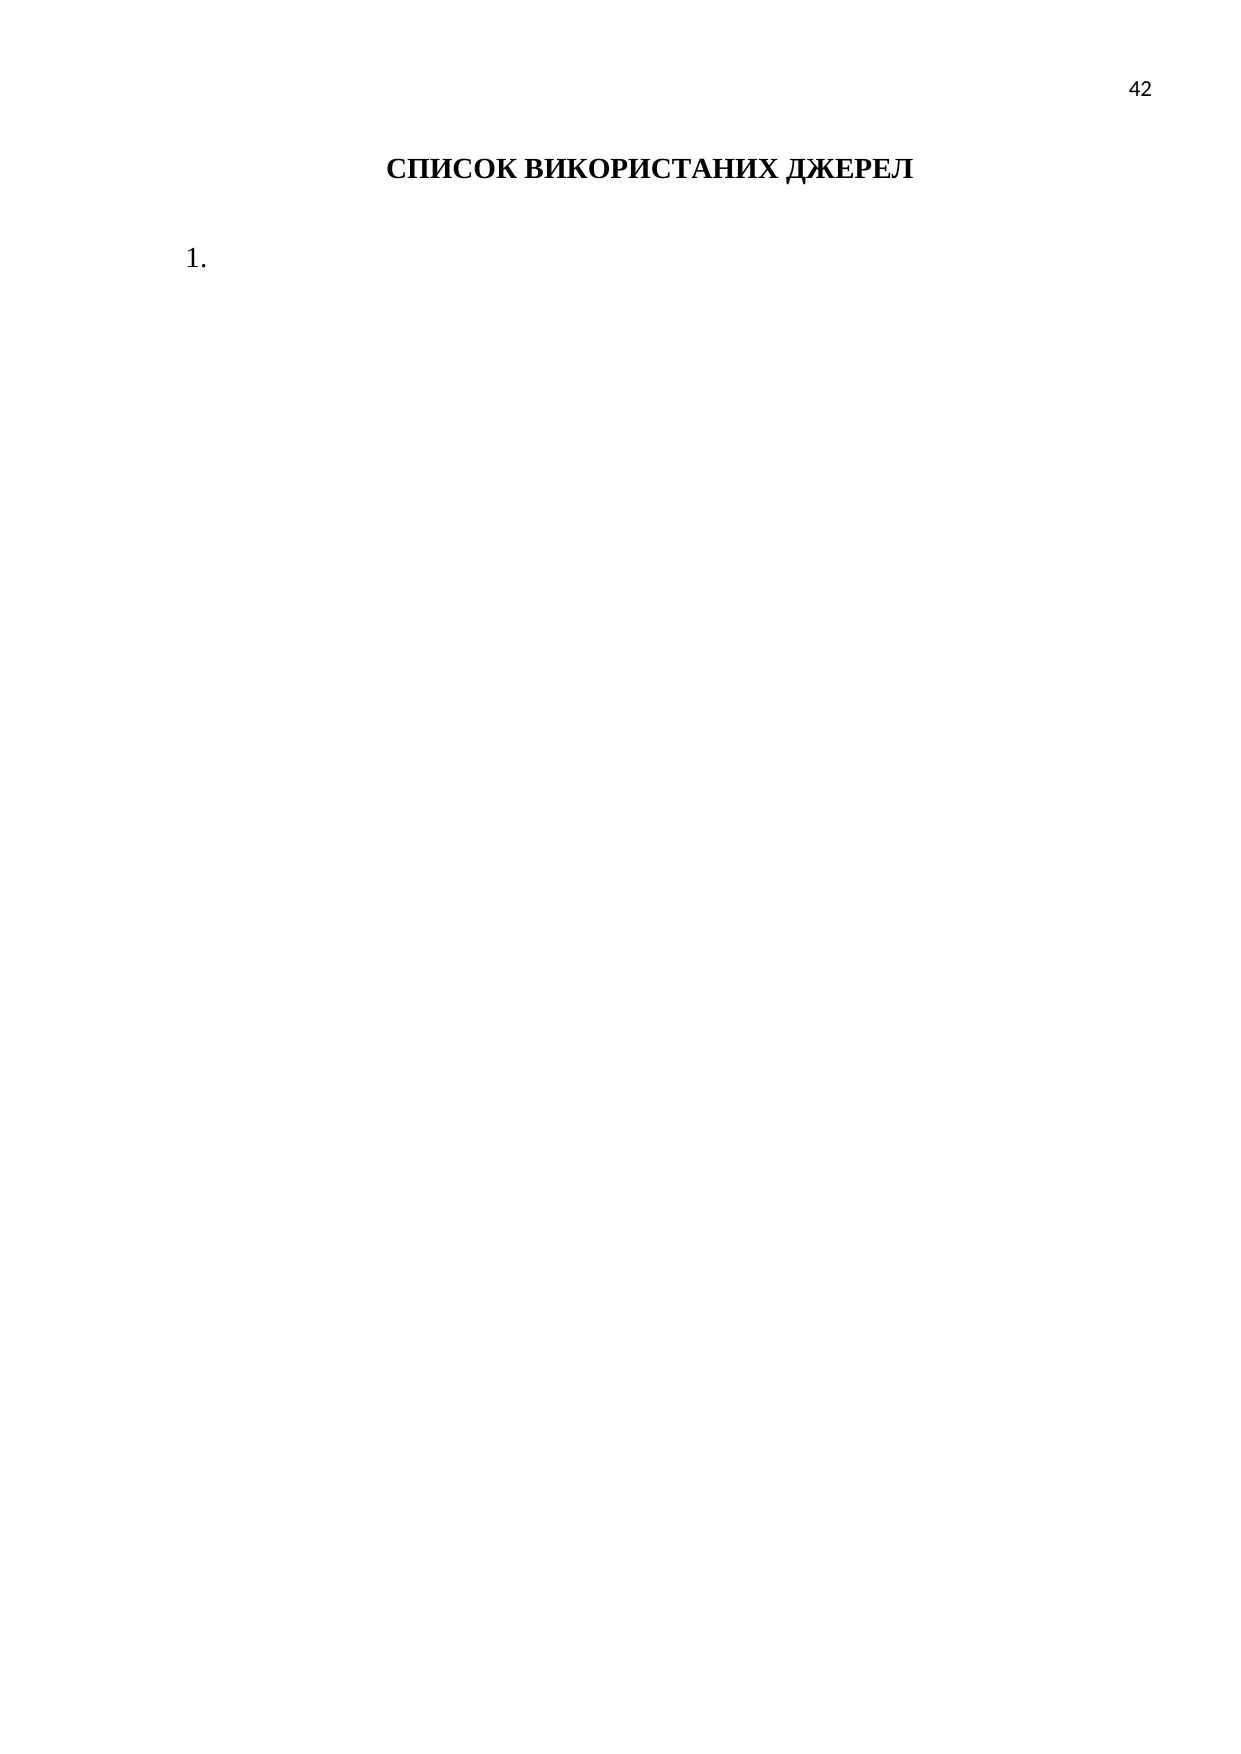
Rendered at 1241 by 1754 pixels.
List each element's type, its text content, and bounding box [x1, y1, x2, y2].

subtitle Список використаних джерел [148, 152, 1152, 185]
